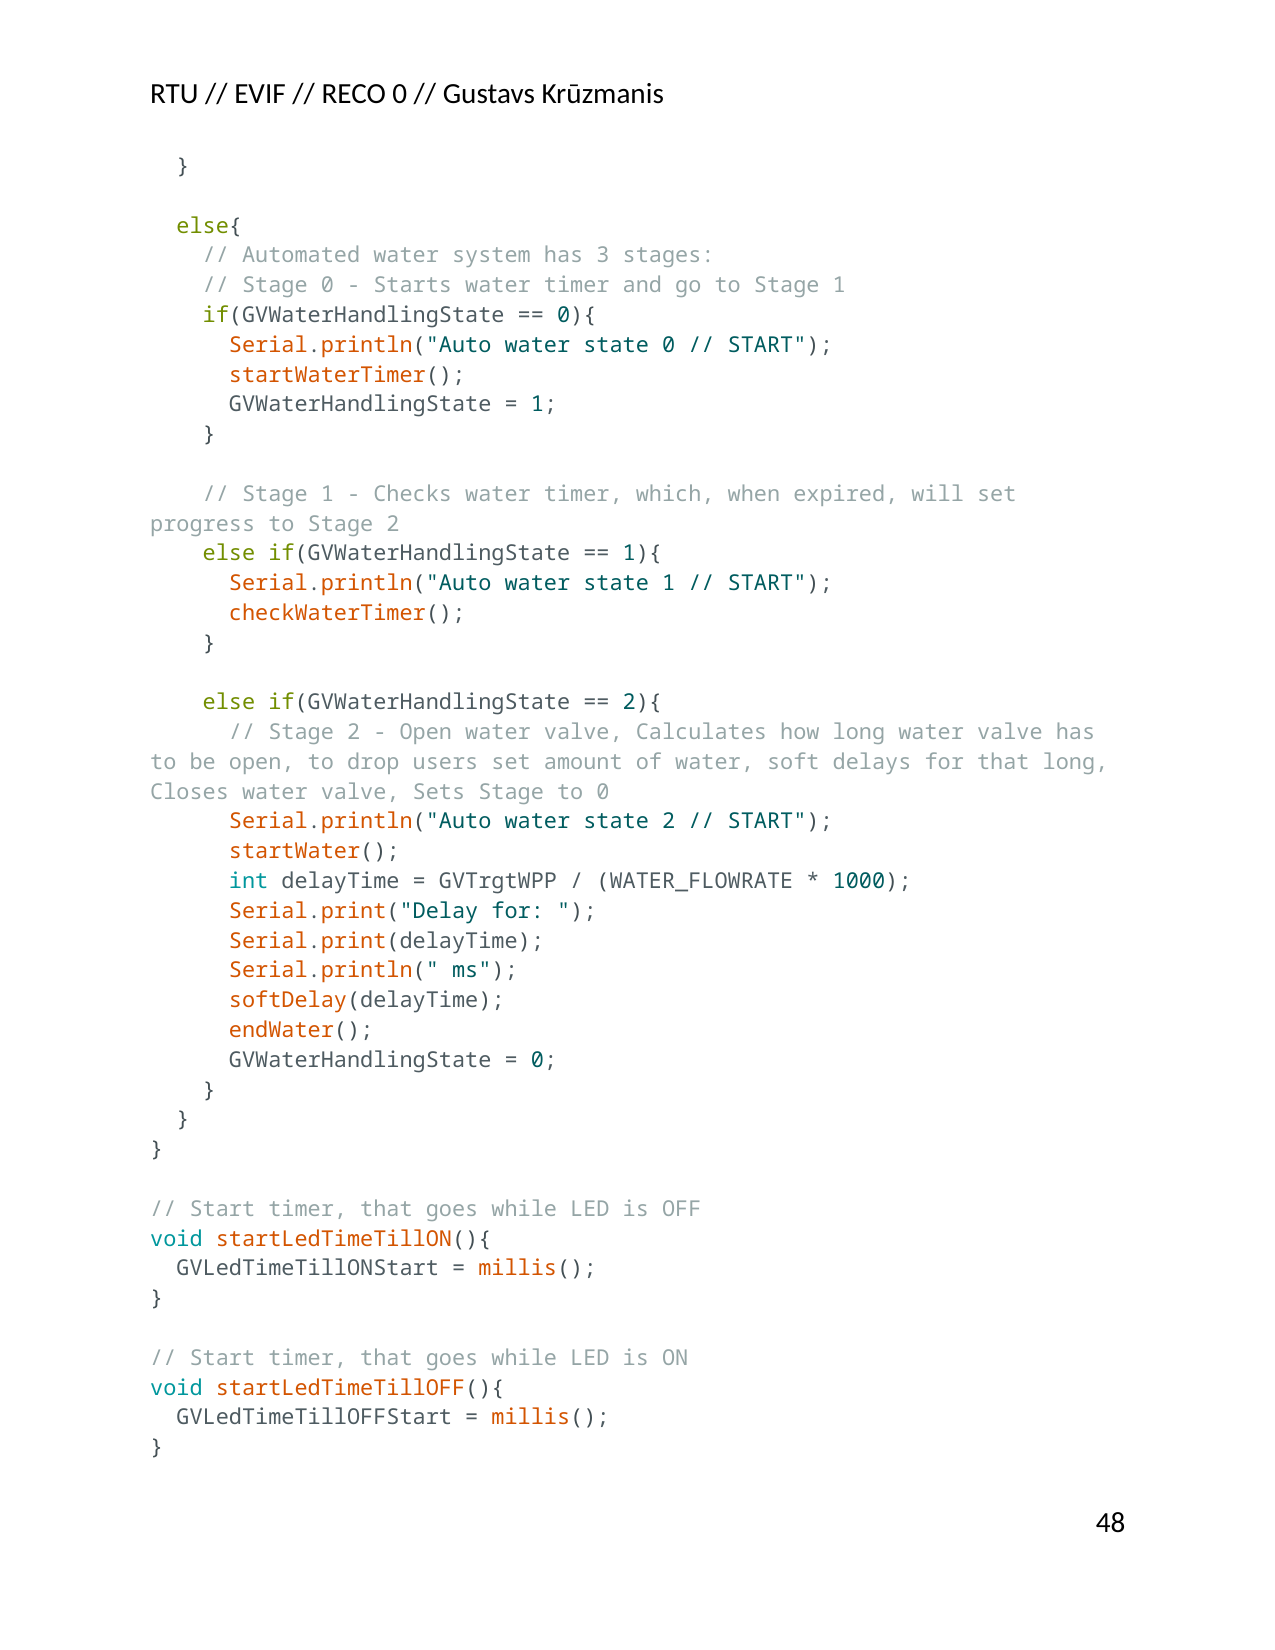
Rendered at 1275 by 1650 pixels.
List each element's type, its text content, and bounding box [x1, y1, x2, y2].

text // Stage 1 - Checks water timer, which, when expired, will set progress to Stage 2 [150, 478, 1125, 537]
text // Start timer, that goes while LED is OFF [150, 1193, 1125, 1222]
text } [150, 627, 1125, 656]
text Serial.println("Auto water state 2 // START"); [150, 805, 1125, 835]
text } [150, 150, 1125, 180]
text } [150, 1282, 1125, 1312]
text } [150, 418, 1125, 448]
text else if(GVWaterHandlingState == 2){ [150, 686, 1125, 716]
text Serial.println("Auto water state 1 // START"); [150, 567, 1125, 597]
text else if(GVWaterHandlingState == 1){ [150, 537, 1125, 567]
text GVLedTimeTillONStart = millis(); [150, 1252, 1125, 1282]
text } [150, 1133, 1125, 1163]
text int delayTime = GVTrgtWPP / (WATER_FLOWRATE * 1000); [150, 865, 1125, 895]
text void startLedTimeTillON(){ [150, 1222, 1125, 1252]
text } [150, 1073, 1125, 1103]
text Serial.print("Delay for: "); [150, 895, 1125, 924]
text Serial.println("Auto water state 0 // START"); [150, 329, 1125, 358]
text // Stage 0 - Starts water timer and go to Stage 1 [150, 269, 1125, 299]
text // Stage 2 - Open water valve, Calculates how long water valve has to be open, to drop users set amount of water, soft delays for that long, Closes water valve, Sets Stage to 0 [150, 716, 1125, 805]
text checkWaterTimer(); [150, 597, 1125, 627]
text else{ [150, 209, 1125, 239]
text startWaterTimer(); [150, 358, 1125, 388]
text Serial.print(delayTime); [150, 924, 1125, 954]
text void startLedTimeTillOFF(){ [150, 1371, 1125, 1401]
text GVWaterHandlingState = 0; [150, 1044, 1125, 1073]
text } [150, 1103, 1125, 1133]
text GVWaterHandlingState = 1; [150, 388, 1125, 418]
text GVLedTimeTillOFFStart = millis(); [150, 1401, 1125, 1431]
text endWater(); [150, 1014, 1125, 1044]
text if(GVWaterHandlingState == 0){ [150, 299, 1125, 329]
text Serial.println(" ms"); [150, 954, 1125, 984]
text // Start timer, that goes while LED is ON [150, 1342, 1125, 1371]
text } [150, 1431, 1125, 1461]
text startWater(); [150, 835, 1125, 865]
text // Automated water system has 3 stages: [150, 239, 1125, 269]
text softDelay(delayTime); [150, 984, 1125, 1014]
